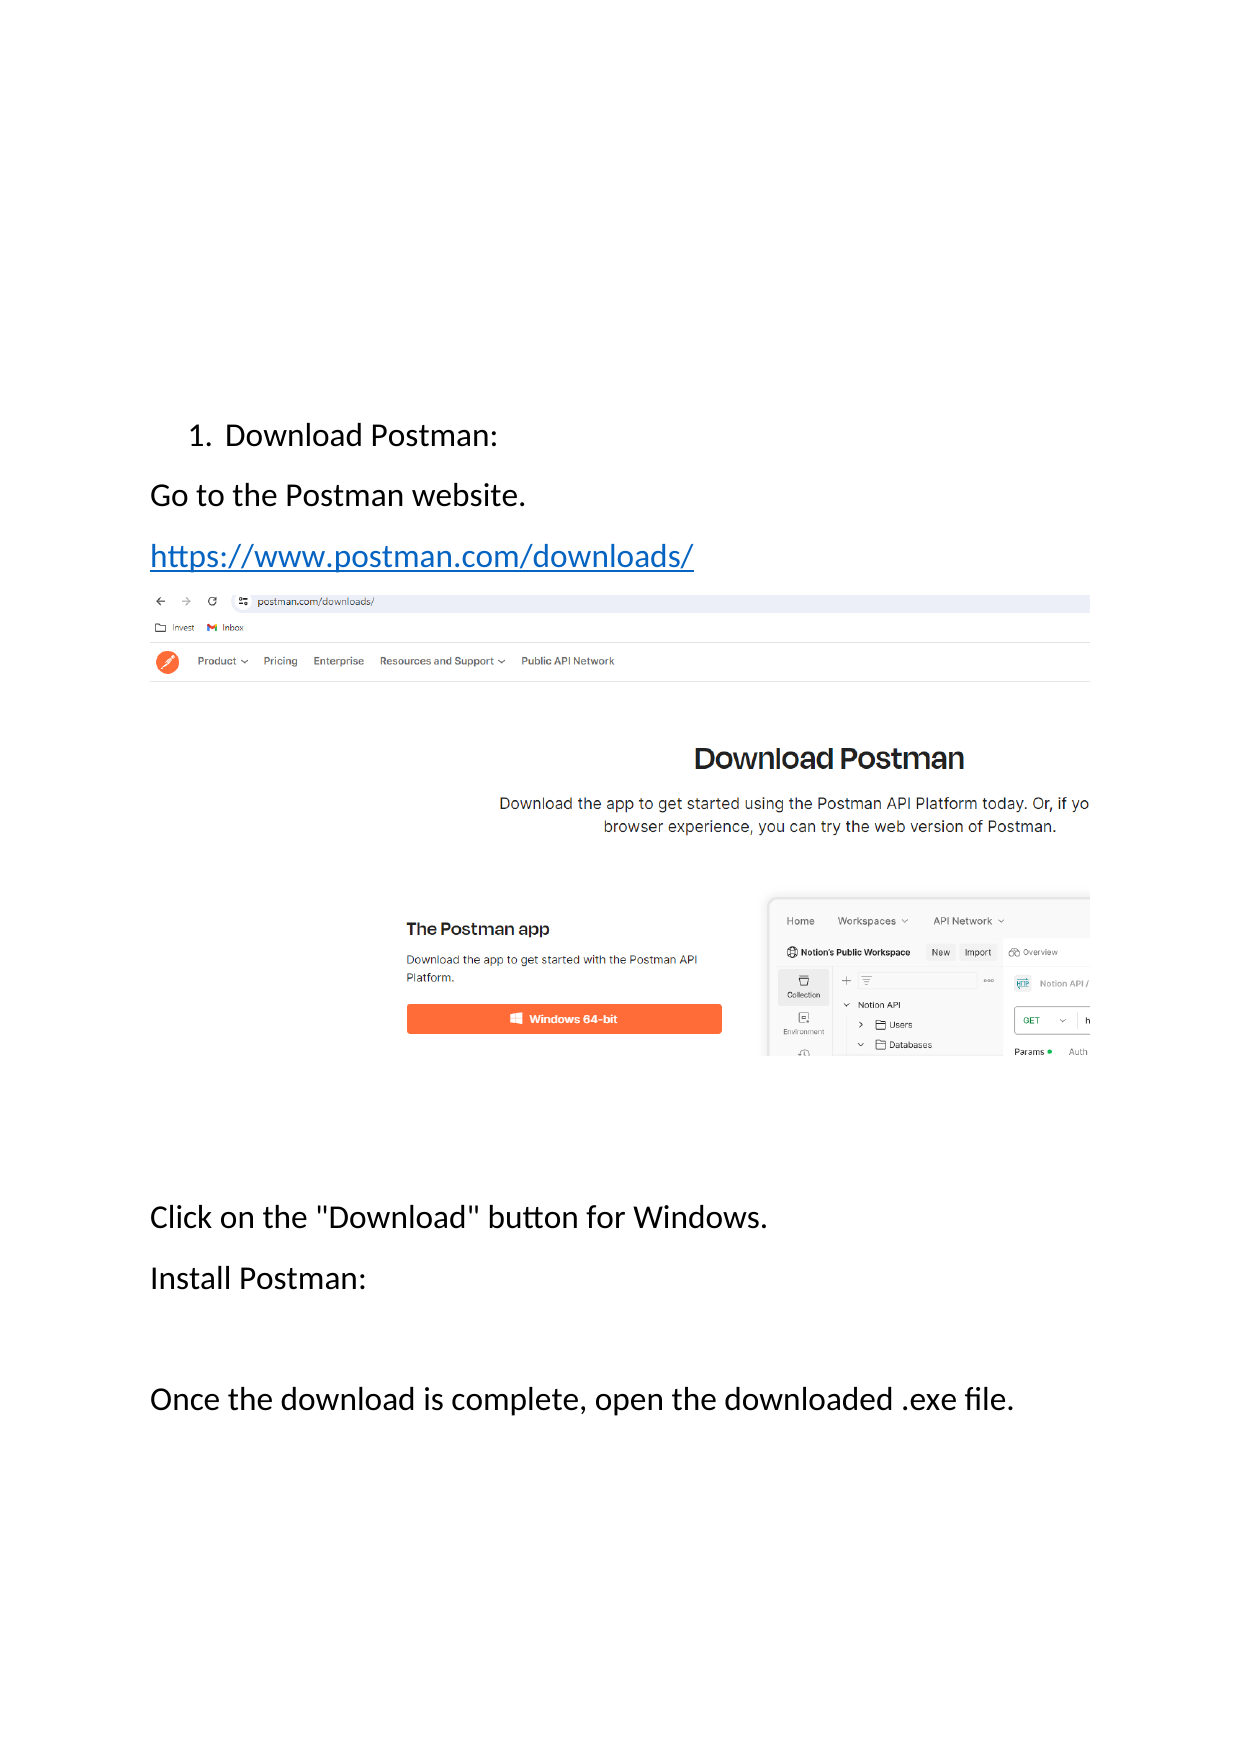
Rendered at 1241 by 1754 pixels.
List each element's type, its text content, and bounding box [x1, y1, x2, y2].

picture [150, 595, 1090, 1056]
text Once the download is complete, open the downloaded .exe file. [150, 1378, 1090, 1419]
text https://www.postman.com/downloads/ [150, 535, 1090, 576]
text Install Postman: [150, 1257, 1090, 1297]
text Go to the Postman website. [150, 474, 1090, 515]
text Click on the "Download" button for Windows. [150, 1196, 1090, 1237]
list Download Postman: [187, 414, 1090, 454]
